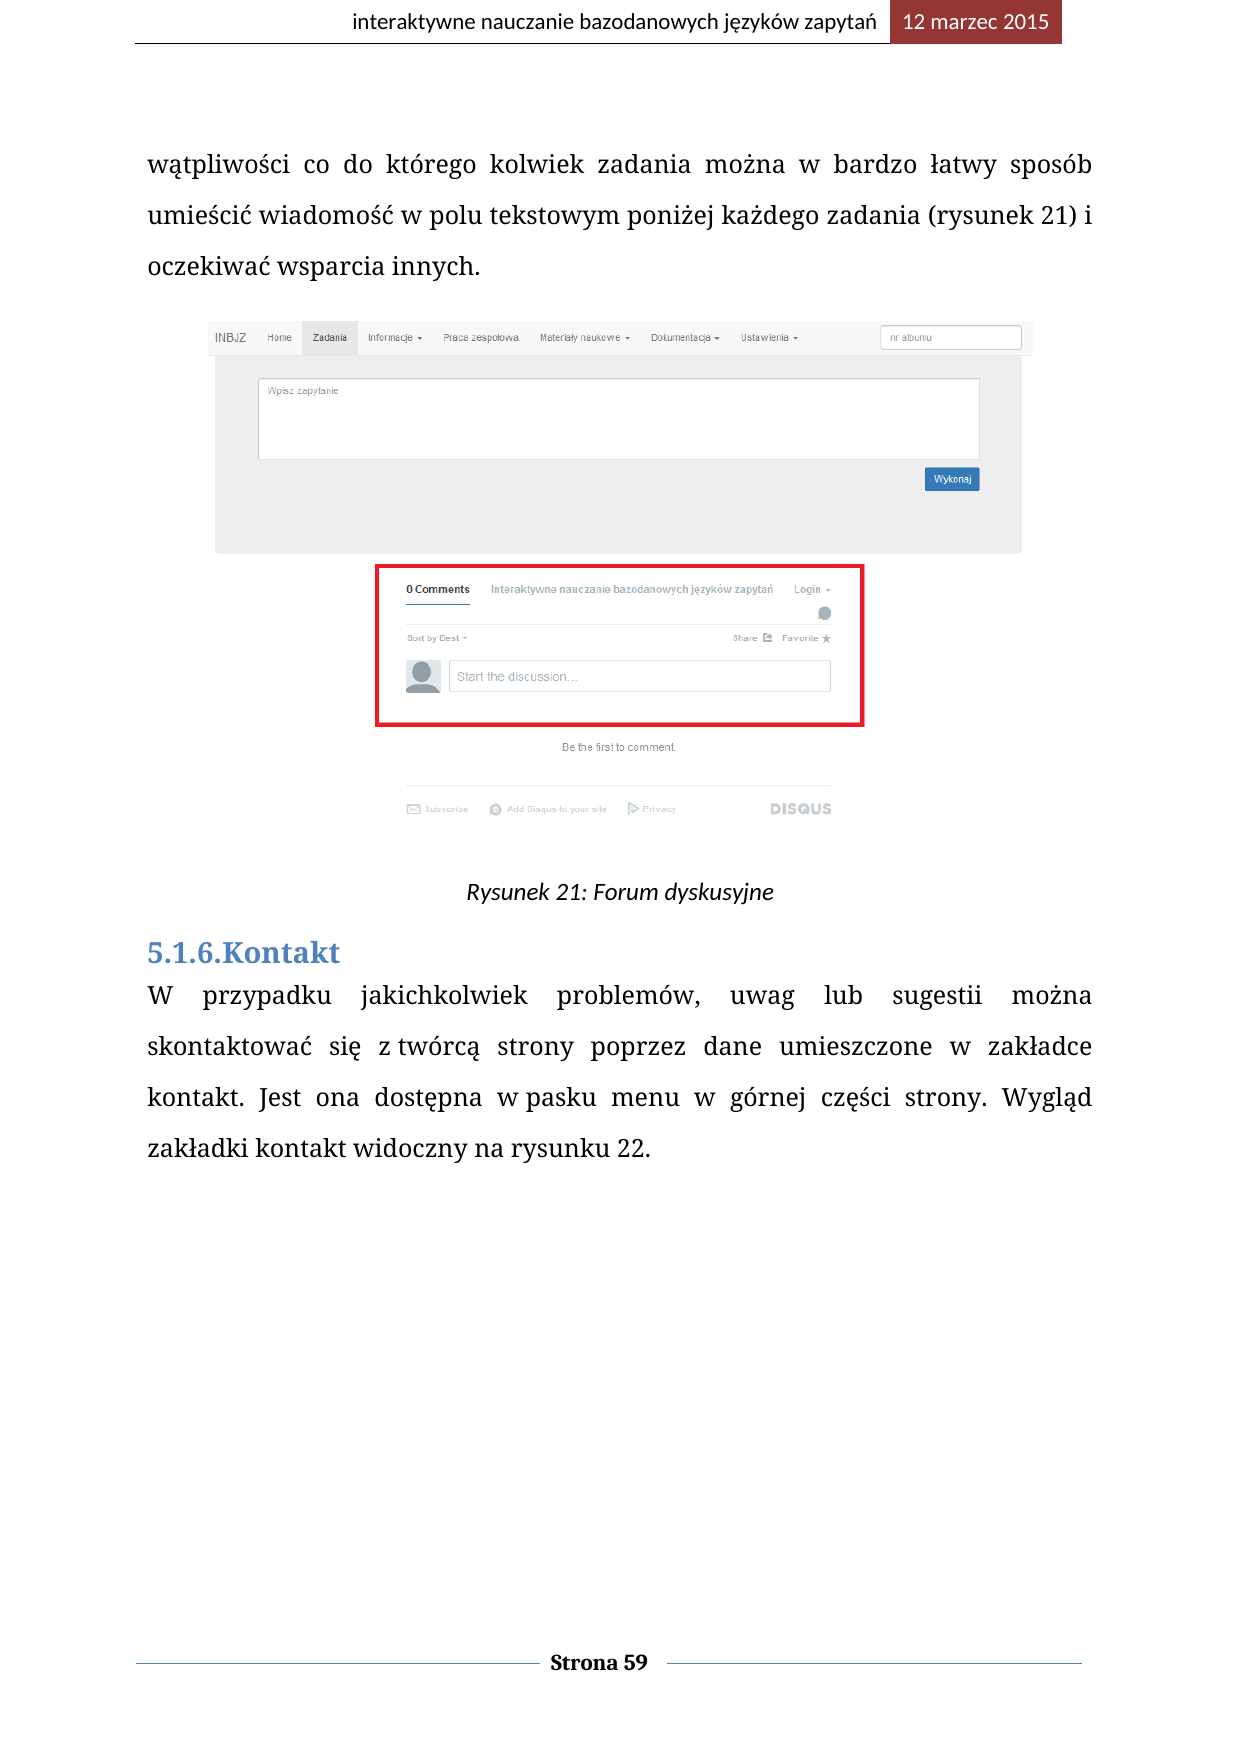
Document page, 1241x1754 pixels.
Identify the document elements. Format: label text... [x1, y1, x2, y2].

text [147, 147, 1093, 283]
subtitle Kontakt [147, 932, 1093, 972]
picture [207, 321, 1033, 839]
text W przypadku jakichkolwiek problemów, uwag lub sugestii można skontaktować się z twórcą strony poprzez dane umieszczone w zakładce kontakt. Jest ona dostępna w pasku menu w górnej części strony. Wygląd zakładki kontakt widoczny na rysunku 22. [147, 978, 1093, 1165]
